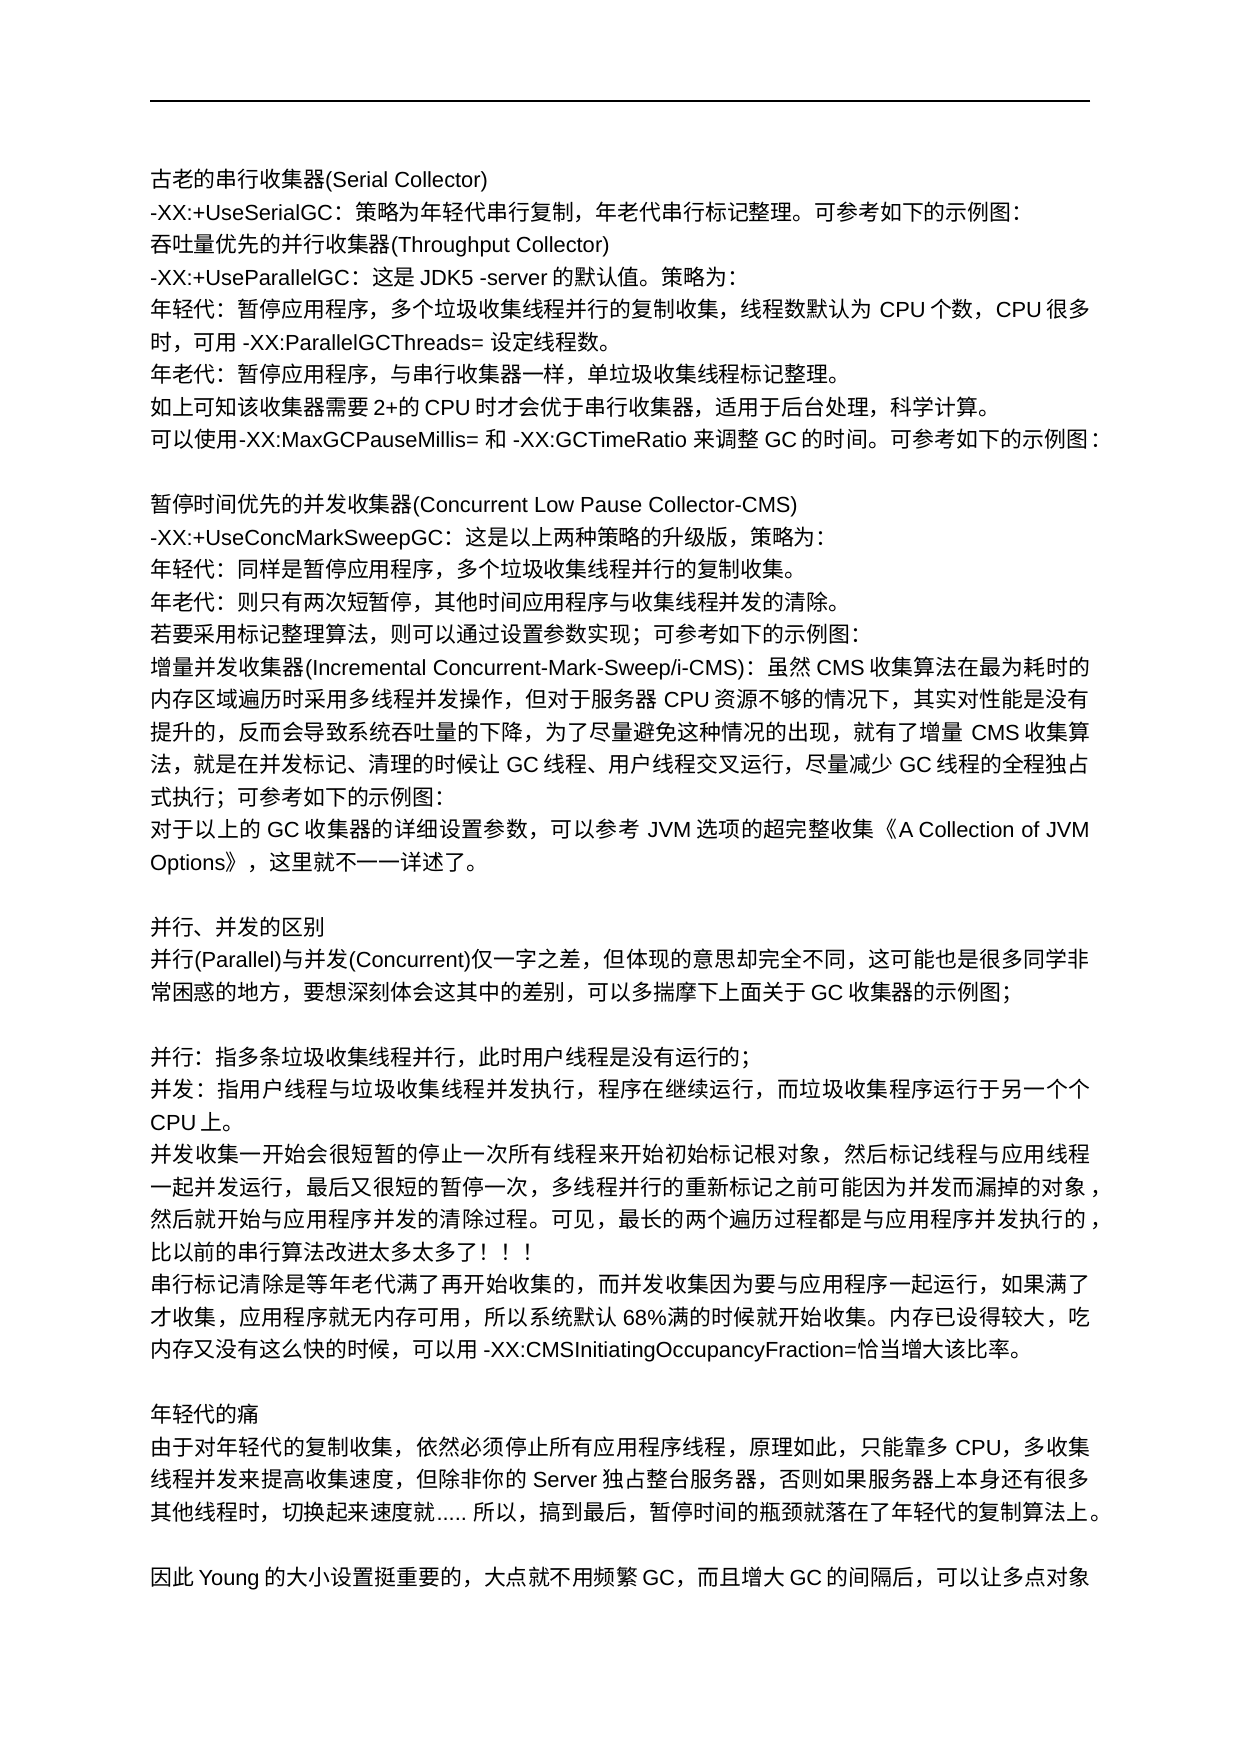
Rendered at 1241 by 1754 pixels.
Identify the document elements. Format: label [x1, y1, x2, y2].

text [150, 162, 1090, 1592]
